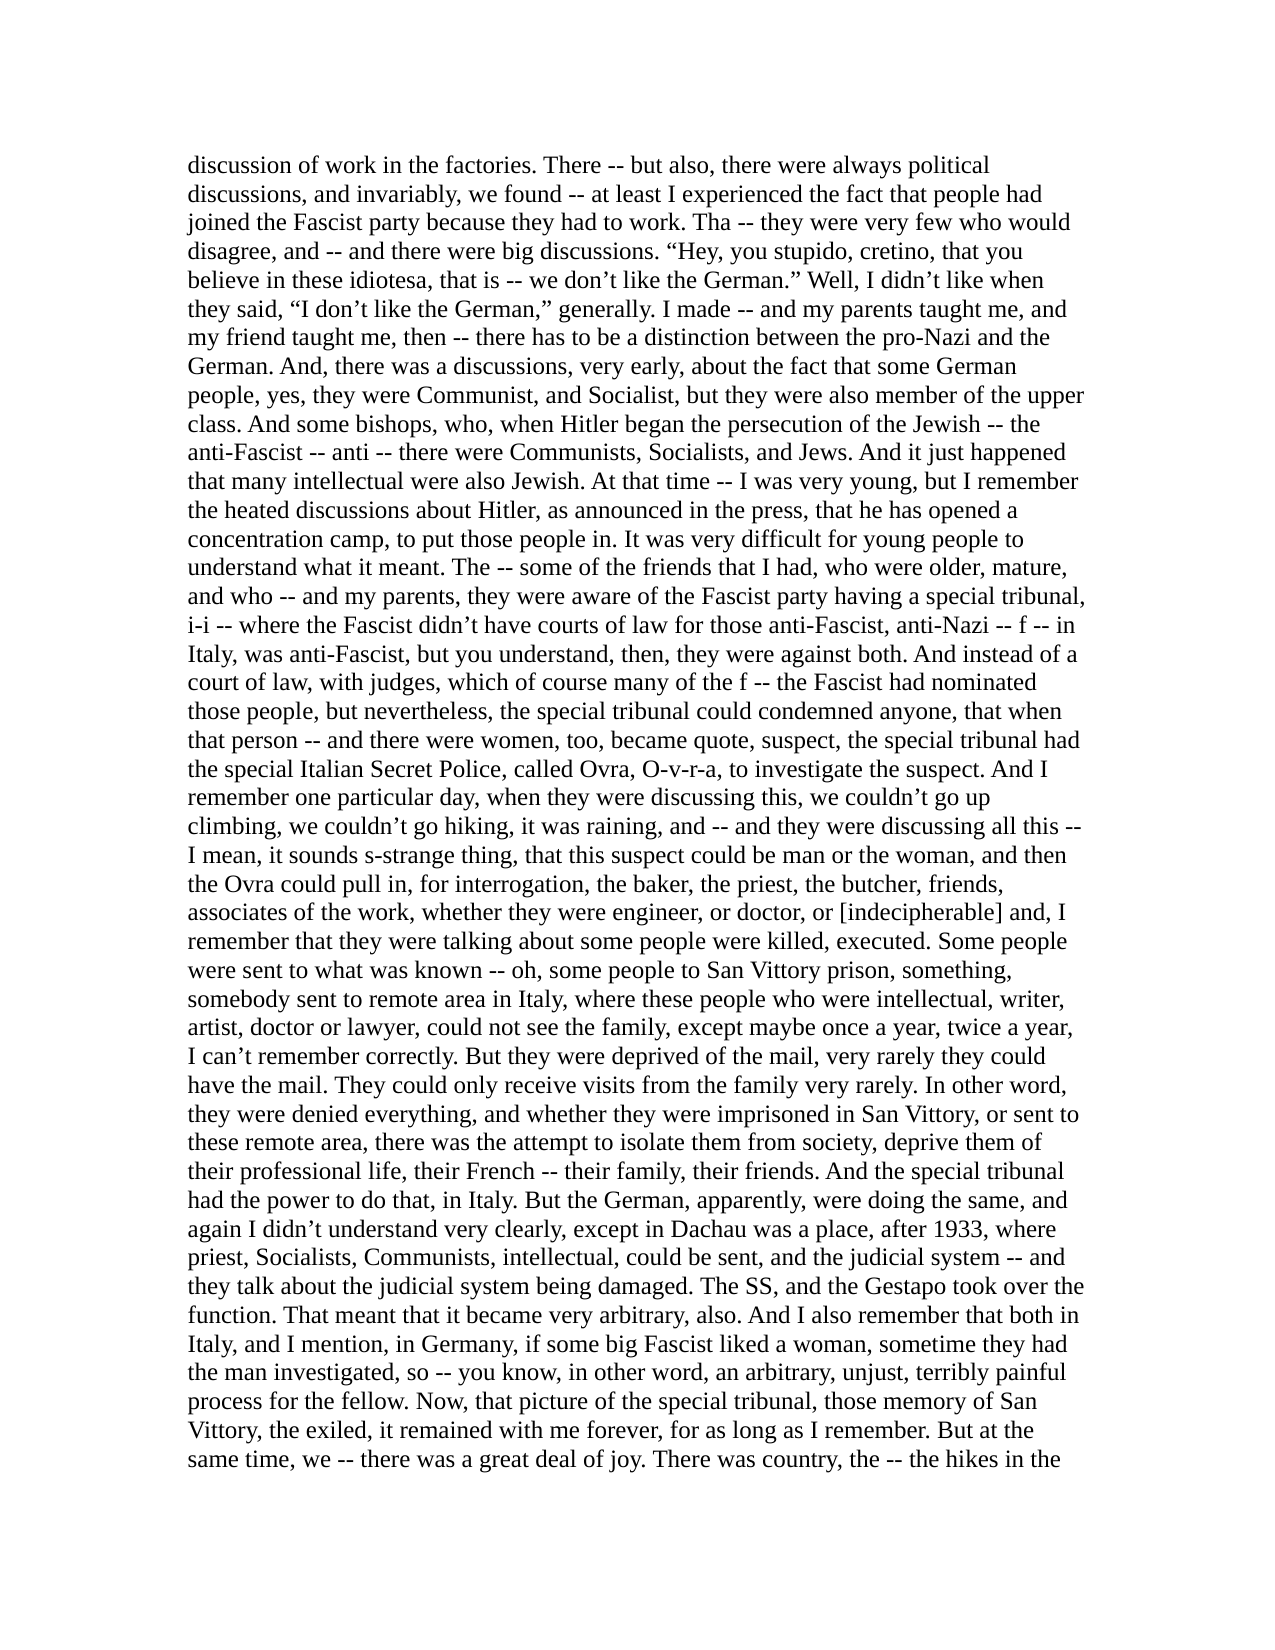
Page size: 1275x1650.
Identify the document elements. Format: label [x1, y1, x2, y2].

text [187, 150, 1087, 1472]
